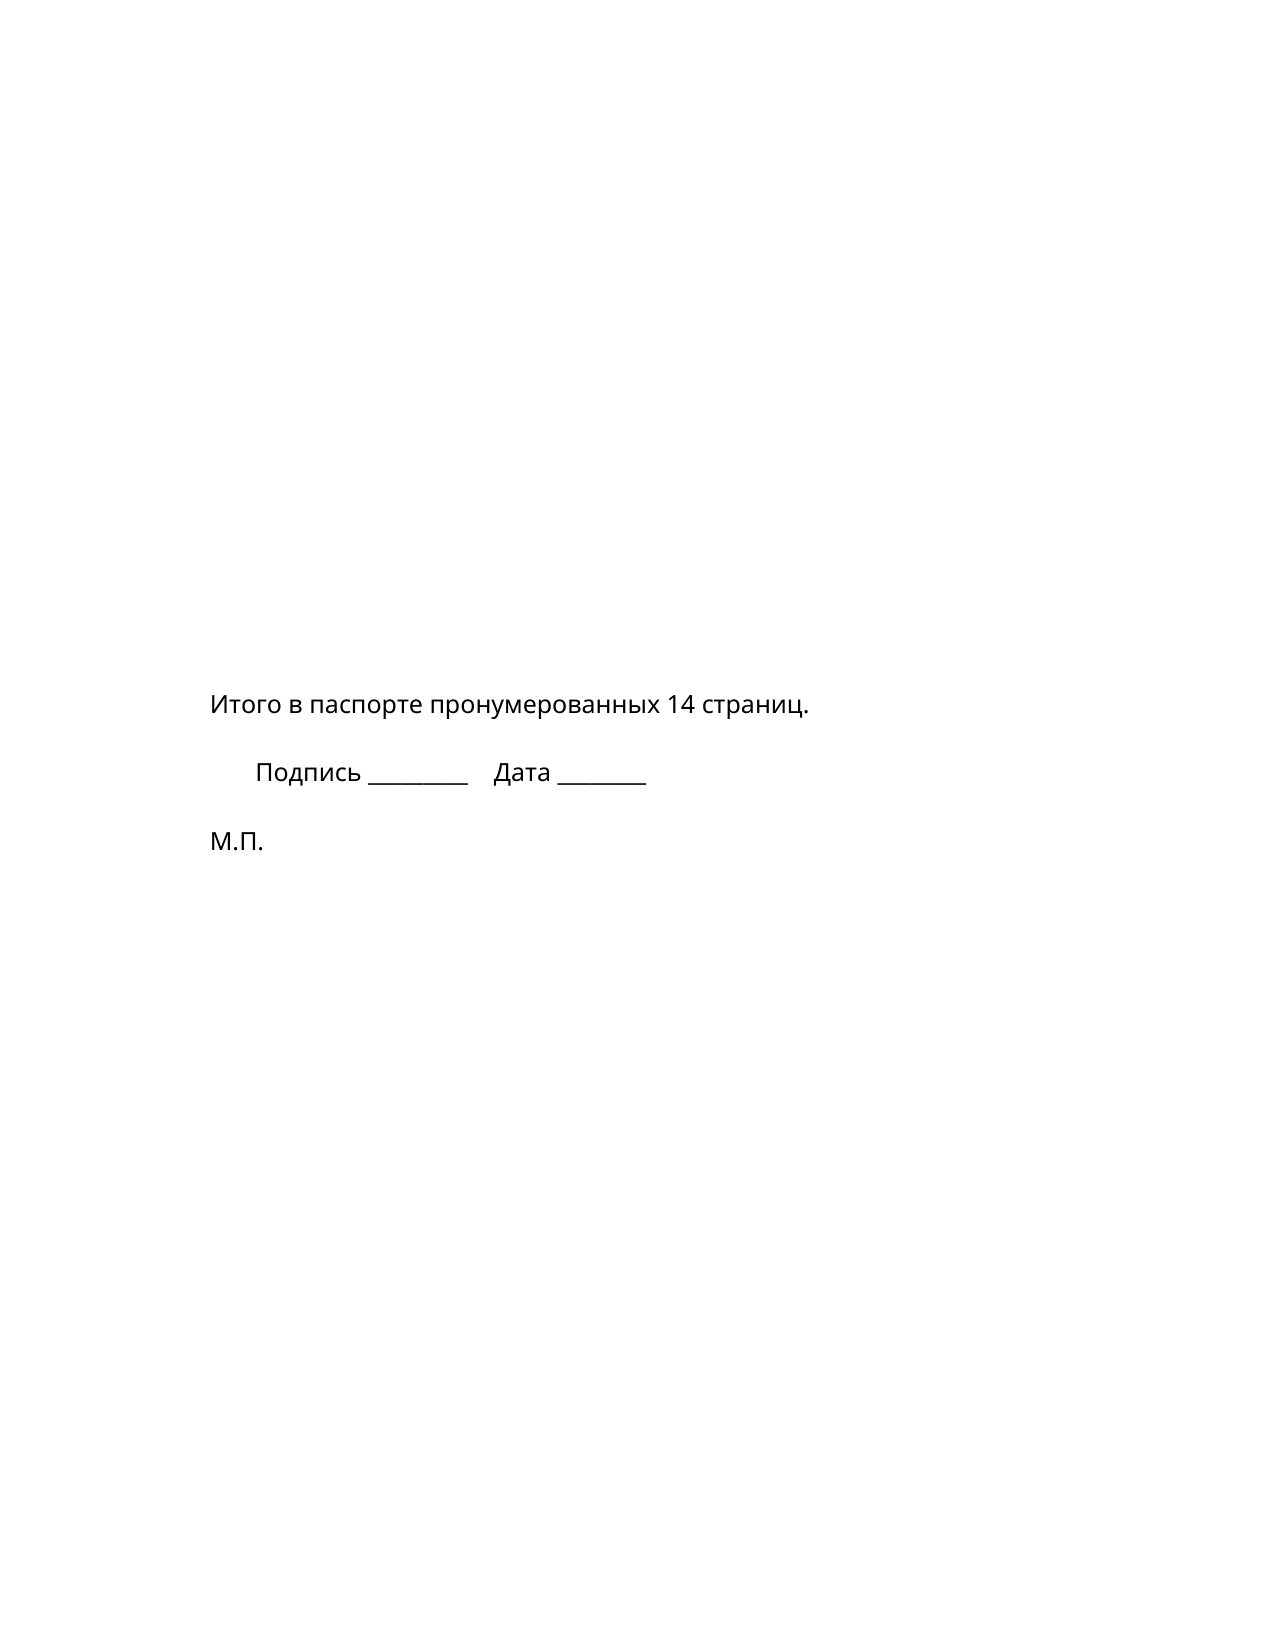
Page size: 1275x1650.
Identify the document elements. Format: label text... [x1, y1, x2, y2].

text М.П. [177, 823, 1186, 857]
text Подпись _________ Дата ________ [177, 755, 1186, 789]
text Итого в паспорте пронумерованных 14 страниц. [177, 687, 1186, 721]
